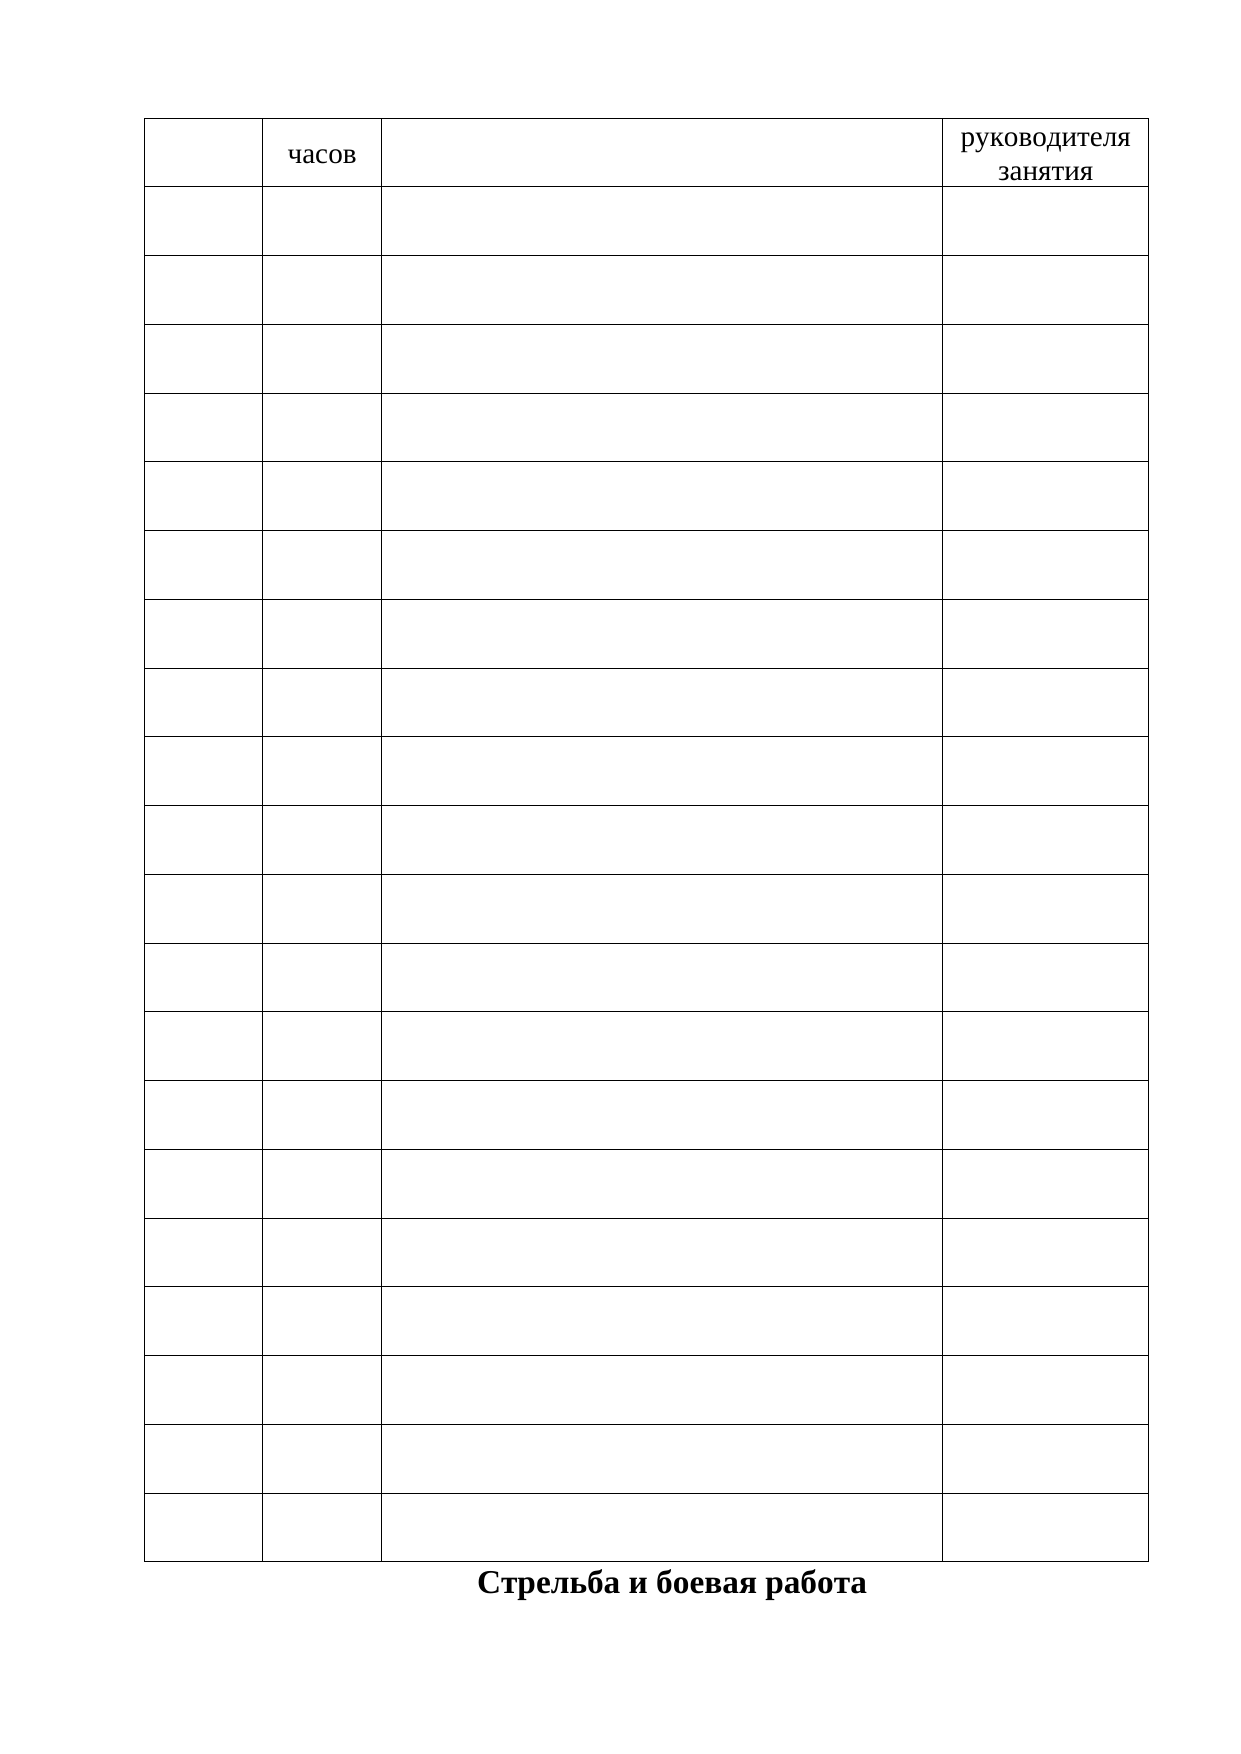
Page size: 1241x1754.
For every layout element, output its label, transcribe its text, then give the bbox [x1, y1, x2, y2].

table_cell [382, 256, 942, 324]
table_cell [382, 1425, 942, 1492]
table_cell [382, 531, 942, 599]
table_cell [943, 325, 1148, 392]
table_cell [145, 256, 262, 324]
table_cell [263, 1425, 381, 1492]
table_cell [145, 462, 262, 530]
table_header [943, 119, 1148, 186]
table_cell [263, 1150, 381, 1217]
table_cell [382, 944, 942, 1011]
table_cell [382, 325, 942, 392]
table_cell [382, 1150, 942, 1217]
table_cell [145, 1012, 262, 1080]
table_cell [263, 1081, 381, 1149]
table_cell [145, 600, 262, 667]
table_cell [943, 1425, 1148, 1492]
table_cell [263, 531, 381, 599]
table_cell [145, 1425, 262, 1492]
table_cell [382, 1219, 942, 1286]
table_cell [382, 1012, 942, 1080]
table_cell [382, 187, 942, 255]
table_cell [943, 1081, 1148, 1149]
table_cell [263, 187, 381, 255]
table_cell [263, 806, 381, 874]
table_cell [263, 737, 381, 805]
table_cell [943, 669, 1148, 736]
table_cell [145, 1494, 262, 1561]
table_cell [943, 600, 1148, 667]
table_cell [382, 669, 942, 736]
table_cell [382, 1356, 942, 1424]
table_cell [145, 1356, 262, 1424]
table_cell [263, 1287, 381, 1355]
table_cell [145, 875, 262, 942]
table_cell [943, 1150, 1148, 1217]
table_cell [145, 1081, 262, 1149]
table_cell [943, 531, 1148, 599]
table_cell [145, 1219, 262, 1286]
table_header Кол-во часов [263, 119, 381, 186]
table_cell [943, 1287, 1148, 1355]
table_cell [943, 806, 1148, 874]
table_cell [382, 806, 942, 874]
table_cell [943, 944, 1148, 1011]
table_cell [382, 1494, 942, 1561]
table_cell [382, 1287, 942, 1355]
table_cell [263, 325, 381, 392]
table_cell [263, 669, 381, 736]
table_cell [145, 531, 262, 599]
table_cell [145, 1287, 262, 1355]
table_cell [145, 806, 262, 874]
table_cell [145, 187, 262, 255]
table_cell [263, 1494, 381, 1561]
table_cell [943, 187, 1148, 255]
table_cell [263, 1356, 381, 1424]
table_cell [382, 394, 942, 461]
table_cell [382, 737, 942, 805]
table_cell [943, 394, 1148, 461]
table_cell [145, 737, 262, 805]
subtitle Стрельба и боевая работа [222, 1562, 1122, 1601]
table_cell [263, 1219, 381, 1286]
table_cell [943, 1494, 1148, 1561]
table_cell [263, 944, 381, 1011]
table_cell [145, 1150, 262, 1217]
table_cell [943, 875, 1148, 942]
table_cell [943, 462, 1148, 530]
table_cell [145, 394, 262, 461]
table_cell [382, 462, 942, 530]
table_cell [263, 256, 381, 324]
table_cell [943, 256, 1148, 324]
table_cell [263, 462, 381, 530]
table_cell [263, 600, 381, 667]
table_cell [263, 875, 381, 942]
table_cell [145, 325, 262, 392]
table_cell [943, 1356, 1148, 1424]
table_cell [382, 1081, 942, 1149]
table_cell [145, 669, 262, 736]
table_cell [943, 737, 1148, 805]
table_header Дата [145, 119, 262, 186]
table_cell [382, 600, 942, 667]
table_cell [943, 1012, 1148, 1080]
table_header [382, 119, 942, 186]
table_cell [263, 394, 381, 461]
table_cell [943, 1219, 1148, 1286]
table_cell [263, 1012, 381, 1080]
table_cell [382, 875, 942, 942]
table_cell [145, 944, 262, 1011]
